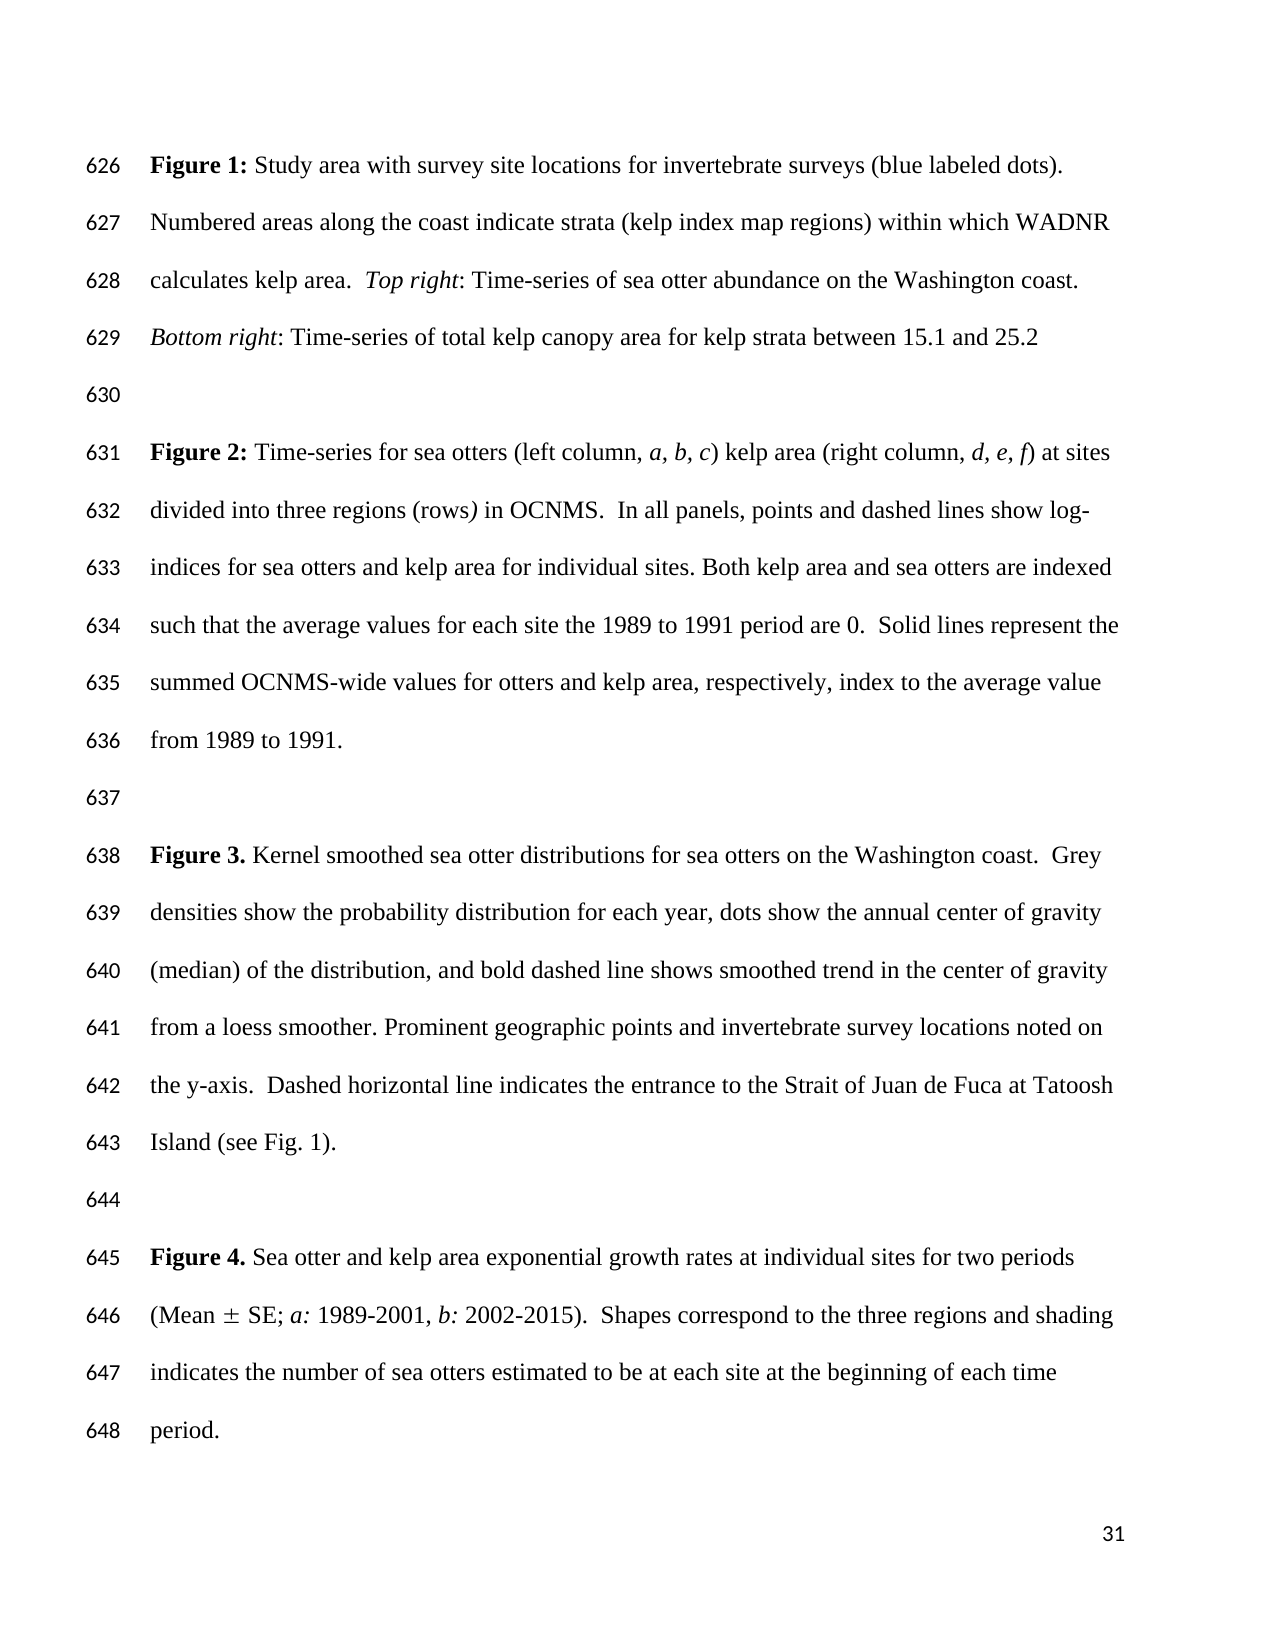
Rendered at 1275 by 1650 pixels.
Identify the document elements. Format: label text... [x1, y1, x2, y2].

text Figure 4. Sea otter and kelp area exponential growth rates at individual sites for two periods (Mean SE; a: 1989-2001, b: 2002-2015). Shapes correspond to the three regions and shading indicates the number of sea otters estimated to be at each site at the beginning of each time period. [150, 1242, 1125, 1444]
text Figure 1: Study area with survey site locations for invertebrate surveys (blue labeled dots). Numbered areas along the coast indicate strata (kelp index map regions) within which WADNR calculates kelp area. Top right: Time-series of sea otter abundance on the Washington coast. Bottom right: Time-series of total kelp canopy area for kelp strata between 15.1 and 25.2 [150, 150, 1125, 351]
text Figure 2: Time-series for sea otters (left column, a, b, c) kelp area (right column, d, e, f) at sites divided into three regions (rows) in OCNMS. In all panels, points and dashed lines show log-indices for sea otters and kelp area for individual sites. Both kelp area and sea otters are indexed such that the average values for each site the 1989 to 1991 period are 0. Solid lines represent the summed OCNMS-wide values for otters and kelp area, respectively, index to the average value from 1989 to 1991. [150, 437, 1125, 754]
text Figure 3. Kernel smoothed sea otter distributions for sea otters on the Washington coast. Grey densities show the probability distribution for each year, dots show the annual center of gravity (median) of the distribution, and bold dashed line shows smoothed trend in the center of gravity from a loess smoother. Prominent geographic points and invertebrate survey locations noted on the y-axis. Dashed horizontal line indicates the entrance to the Strait of Juan de Fuca at Tatoosh Island (see Fig. 1). [150, 840, 1125, 1156]
